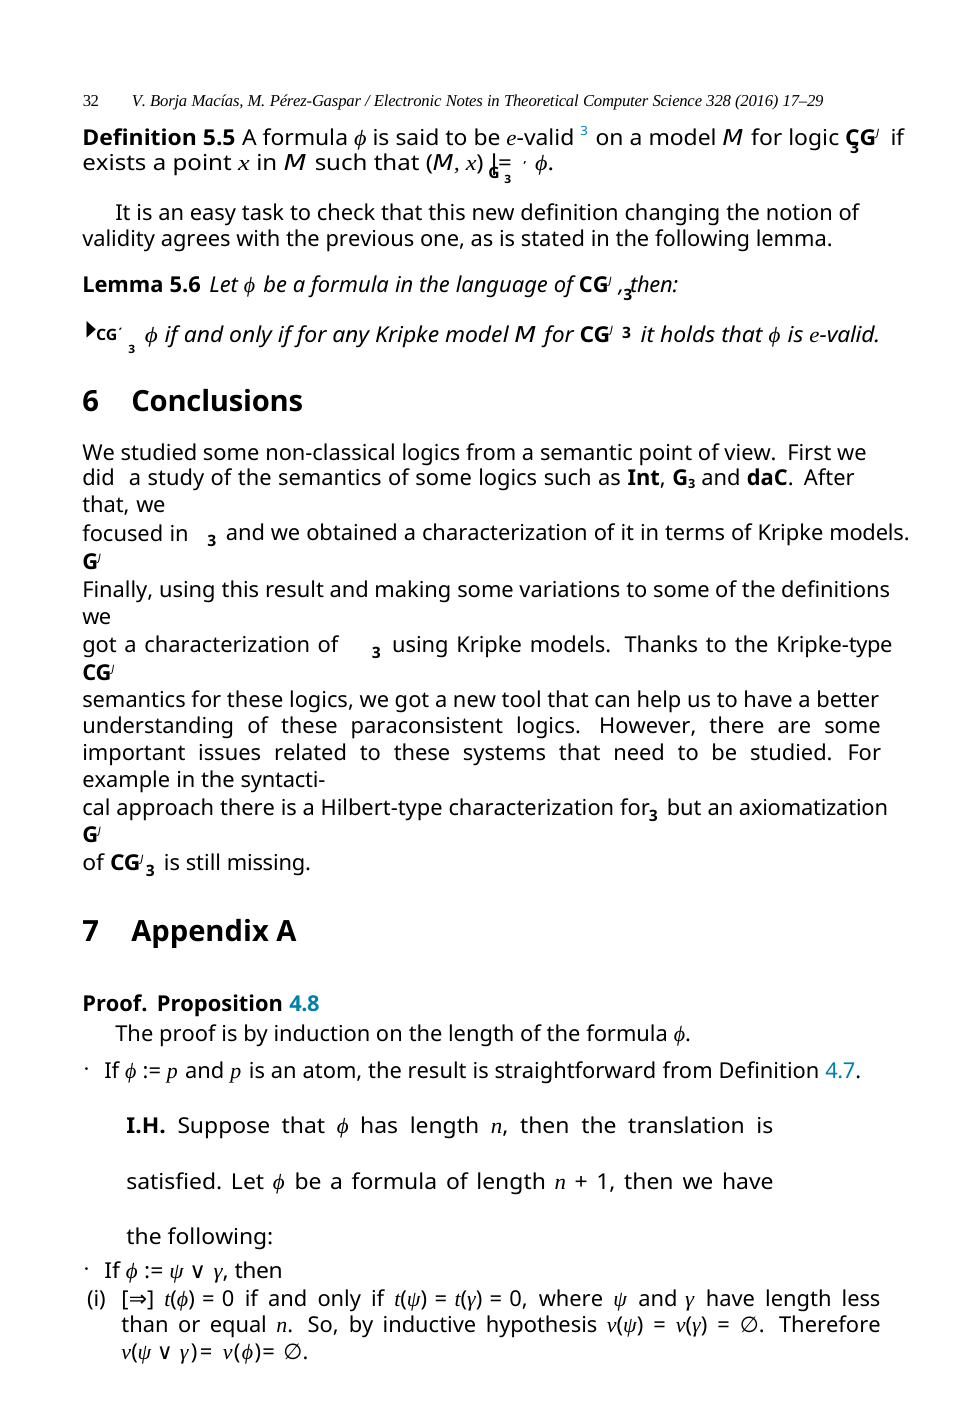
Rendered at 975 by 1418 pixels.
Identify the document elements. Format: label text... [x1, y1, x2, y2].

list If ϕ := p and p is an atom, the result is straightforward from Definition 4.7. [83, 1055, 912, 1084]
text cal approach there is a Hilbert-type characterization for Gj [82, 794, 653, 848]
text The proof is by induction on the length of the formula ϕ. [115, 1017, 912, 1047]
subtitle Conclusions [82, 380, 912, 419]
text Definition 5.5 A formula ϕ is said to be e-valid 3 on a model M for logic CGj if [82, 121, 912, 151]
text ϕ if and only if for any Kripke model M for CGj [144, 318, 626, 348]
text but an axiomatization [667, 794, 912, 821]
text It is an easy task to check that this new definition changing the notion of validity agrees with the previous one, as is stated in the following lemma. [82, 199, 912, 253]
list If ϕ := ψ ∨ γ, then [83, 1255, 912, 1284]
list [⇒] t(ϕ) = 0 if and only if t(ψ) = t(γ) = 0, where ψ and γ have length less than or equal n. So, by inductive hypothesis v(ψ) = v(γ) = ∅. Therefore v(ψ ∨ γ)= v(ϕ)= ∅. [87, 1285, 881, 1366]
text Finally, using this result and making some variations to some of the definitions we [82, 575, 912, 630]
text and we obtained a characterization of it in terms of Kripke models. [226, 518, 912, 547]
text semantics for these logics, we got a new tool that can help us to have a better understanding of these paraconsistent logics. However, there are some important issues related to these systems that need to be studied. For example in the syntacti- [82, 686, 881, 794]
subtitle Appendix A [82, 911, 912, 950]
text We studied some non-classical logics from a semantic point of view. First we did a study of the semantics of some logics such as Int, G3 and daC. After that, we [82, 440, 881, 518]
text exists a point x in M such that (M, x) |= ′ ϕ. [82, 151, 912, 175]
text focused in Gj [82, 518, 212, 575]
text Lemma 5.6 Let ϕ be a formula in the language of CGj , then: [82, 269, 912, 299]
text it holds that ϕ is e-valid. [640, 319, 912, 348]
text I.H. Suppose that ϕ has length n, then the translation is satisfied. Let ϕ be a formula of length n + 1, then we have the following: [126, 1085, 774, 1251]
text is still missing. [164, 848, 912, 876]
subtitle Proof. Proposition 4.8 [82, 987, 912, 1017]
text ▶CG′ [86, 311, 132, 347]
text got a characterization of CGj [82, 630, 376, 686]
text using Kripke models. Thanks to the Kripke-type [392, 630, 912, 658]
text of CGj [82, 848, 150, 876]
